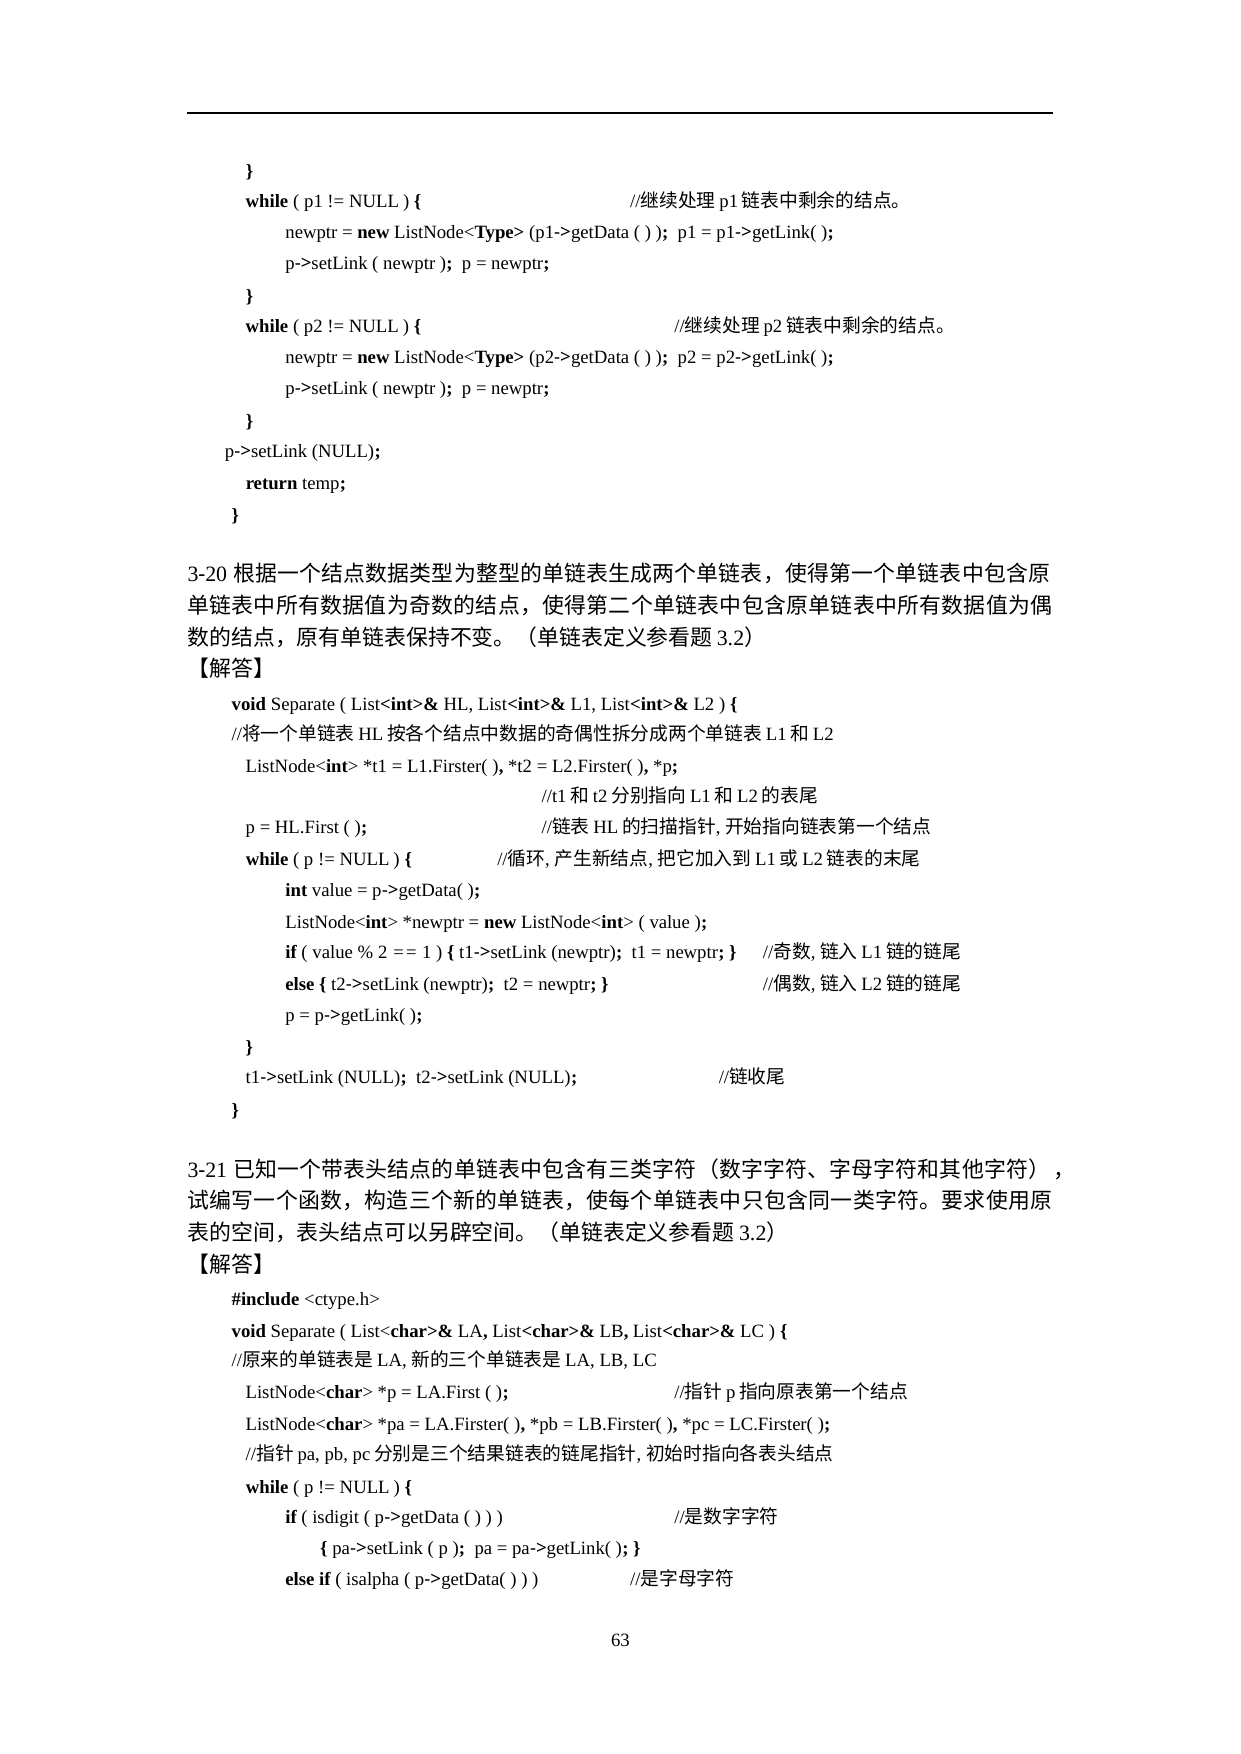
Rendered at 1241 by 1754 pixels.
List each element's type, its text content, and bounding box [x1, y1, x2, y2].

text } [187, 1027, 1053, 1058]
text //原来的单链表是LA, 新的三个单链表是LA, LB, LC [187, 1341, 1053, 1372]
text newptr = new ListNode<Type> (p1->getData ( ) ); p1 = p1->getLink( ); [231, 212, 1053, 244]
text 3-20 根据一个结点数据类型为整型的单链表生成两个单链表，使得第一个单链表中包含原单链表中所有数据值为奇数的结点，使得第二个单链表中包含原单链表中所有数据值为偶数的结点，原有单链表保持不变。（单链表定义参看题3.2） [187, 556, 1053, 651]
text ListNode<int> *t1 = L1.Firster( ), *t2 = L2.Firster( ), *p; [187, 746, 1053, 777]
text } [187, 1089, 1053, 1121]
text while ( p2 != NULL ) { //继续处理p2链表中剩余的结点。 [187, 306, 1053, 337]
text //t1和t2分别指向L1和L2的表尾 [453, 777, 1053, 808]
text 3-21 已知一个带表头结点的单链表中包含有三类字符（数字字符、字母字符和其他字符），试编写一个函数，构造三个新的单链表，使每个单链表中只包含同一类字符。要求使用原表的空间，表头结点可以另辟空间。（单链表定义参看题 3.2） [187, 1152, 1053, 1247]
text while ( p != NULL ) { [187, 1466, 1053, 1497]
text if ( value % 2 == 1 ) { t1->setLink (newptr); t1 = newptr; } //奇数, 链入L1链的链尾 [187, 933, 1053, 964]
text while ( p1 != NULL ) { //继续处理p1链表中剩余的结点。 [231, 181, 1053, 212]
text } [187, 275, 1053, 306]
text 【解答】 [187, 651, 1053, 683]
text //将一个单链表HL按各个结点中数据的奇偶性拆分成两个单链表L1和L2 [187, 714, 1053, 746]
text ListNode<int> *newptr = new ListNode<int> ( value ); [231, 902, 1053, 933]
text p->setLink (NULL); [187, 431, 1053, 462]
text void Separate ( List<char>& LA, List<char>& LB, List<char>& LC ) { [187, 1310, 1053, 1341]
text } [187, 400, 1053, 431]
text else if ( isalpha ( p->getData( ) ) ) //是字母字符 [187, 1560, 1053, 1591]
text return temp; [187, 462, 1053, 494]
text p = p->getLink( ); [231, 996, 1053, 1027]
text else { t2->setLink (newptr); t2 = newptr; } //偶数, 链入L2链的链尾 [231, 964, 1053, 996]
text p->setLink ( newptr ); p = newptr; [231, 244, 1053, 275]
text 【解答】 [187, 1247, 1053, 1278]
text while ( p != NULL ) { //循环, 产生新结点, 把它加入到L1或L2链表的末尾 [187, 839, 1053, 871]
text ListNode<char> *pa = LA.Firster( ), *pb = LB.Firster( ), *pc = LC.Firster( ); [187, 1403, 1053, 1435]
text { pa->setLink ( p ); pa = pa->getLink( ); } [187, 1528, 1053, 1560]
text #include <ctype.h> [187, 1278, 1053, 1310]
text t1->setLink (NULL); t2->setLink (NULL); //链收尾 [187, 1058, 1053, 1089]
text } [187, 150, 1053, 181]
text p->setLink ( newptr ); p = newptr; [231, 369, 1053, 400]
text } [187, 494, 1053, 525]
text newptr = new ListNode<Type> (p2->getData ( ) ); p2 = p2->getLink( ); [231, 337, 1053, 369]
text p = HL.First ( ); //链表HL的扫描指针, 开始指向链表第一个结点 [187, 808, 1053, 839]
text if ( isdigit ( p->getData ( ) ) ) //是数字字符 [187, 1497, 1053, 1528]
text int value = p->getData( ); [231, 871, 1053, 902]
text ListNode<char> *p = LA.First ( ); //指针p指向原表第一个结点 [187, 1372, 1053, 1403]
text //指针pa, pb, pc分别是三个结果链表的链尾指针, 初始时指向各表头结点 [187, 1435, 1053, 1466]
text void Separate ( List<int>& HL, List<int>& L1, List<int>& L2 ) { [187, 683, 1053, 714]
